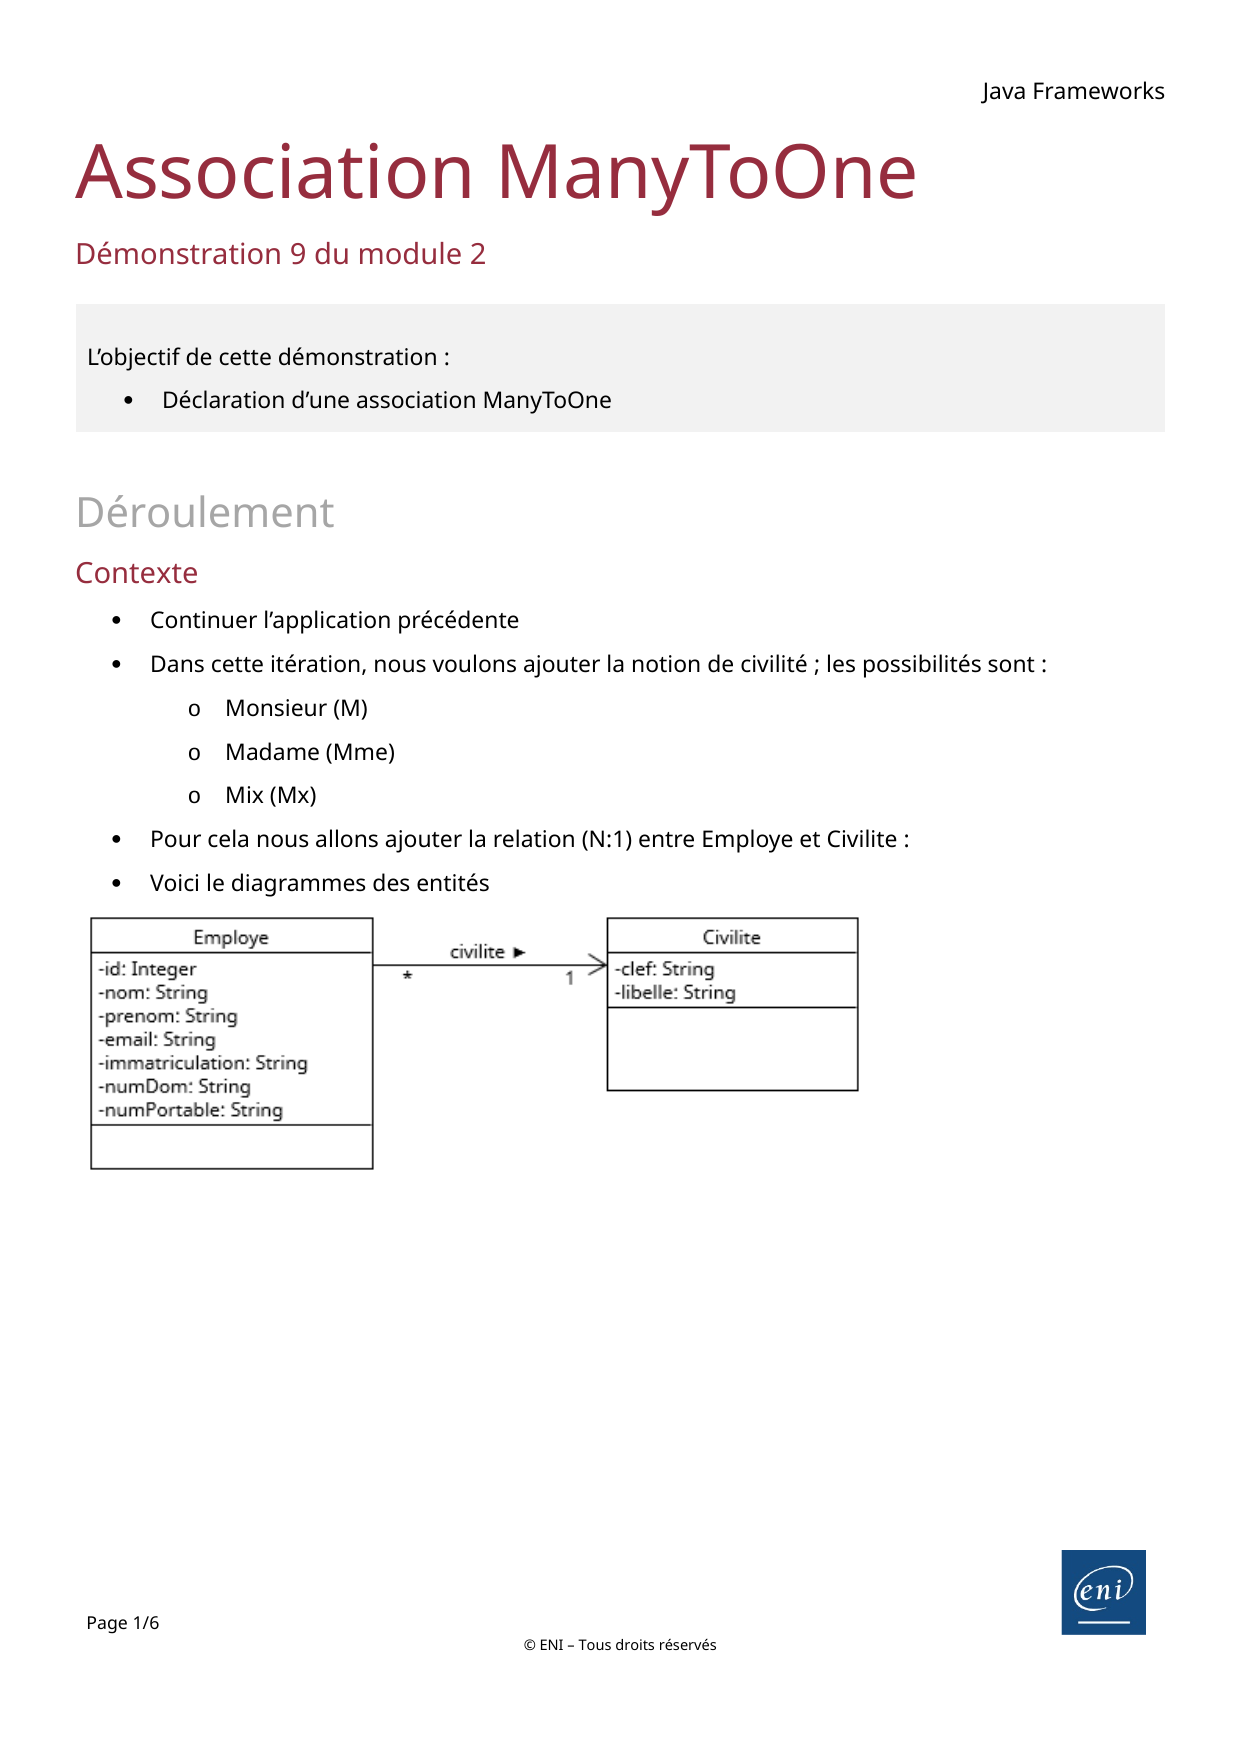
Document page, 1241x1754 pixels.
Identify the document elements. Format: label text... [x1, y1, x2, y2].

picture [75, 902, 873, 1184]
text Déroulement [75, 483, 1165, 539]
text Voici le diagrammes des entités [112, 867, 1165, 898]
subtitle Contexte [75, 552, 1165, 592]
title Association ManyToOne [75, 119, 1165, 221]
picture [1061, 1550, 1146, 1635]
table_header L’objectif de cette démonstration : Déclaration d’une association ManyToOne [76, 304, 1165, 432]
list Mix (Mx) [187, 779, 1165, 811]
list Madame (Mme) [187, 735, 1165, 767]
text Continuer l’application précédente [112, 604, 1165, 635]
list Monsieur (M) [187, 692, 1165, 723]
subtitle Démonstration 9 du module 2 [75, 233, 1165, 273]
text Dans cette itération, nous voulons ajouter la notion de civilité ; les possibilités sont : [112, 648, 1165, 679]
text Pour cela nous allons ajouter la relation (N:1) entre Employe et Civilite : [112, 823, 1165, 854]
